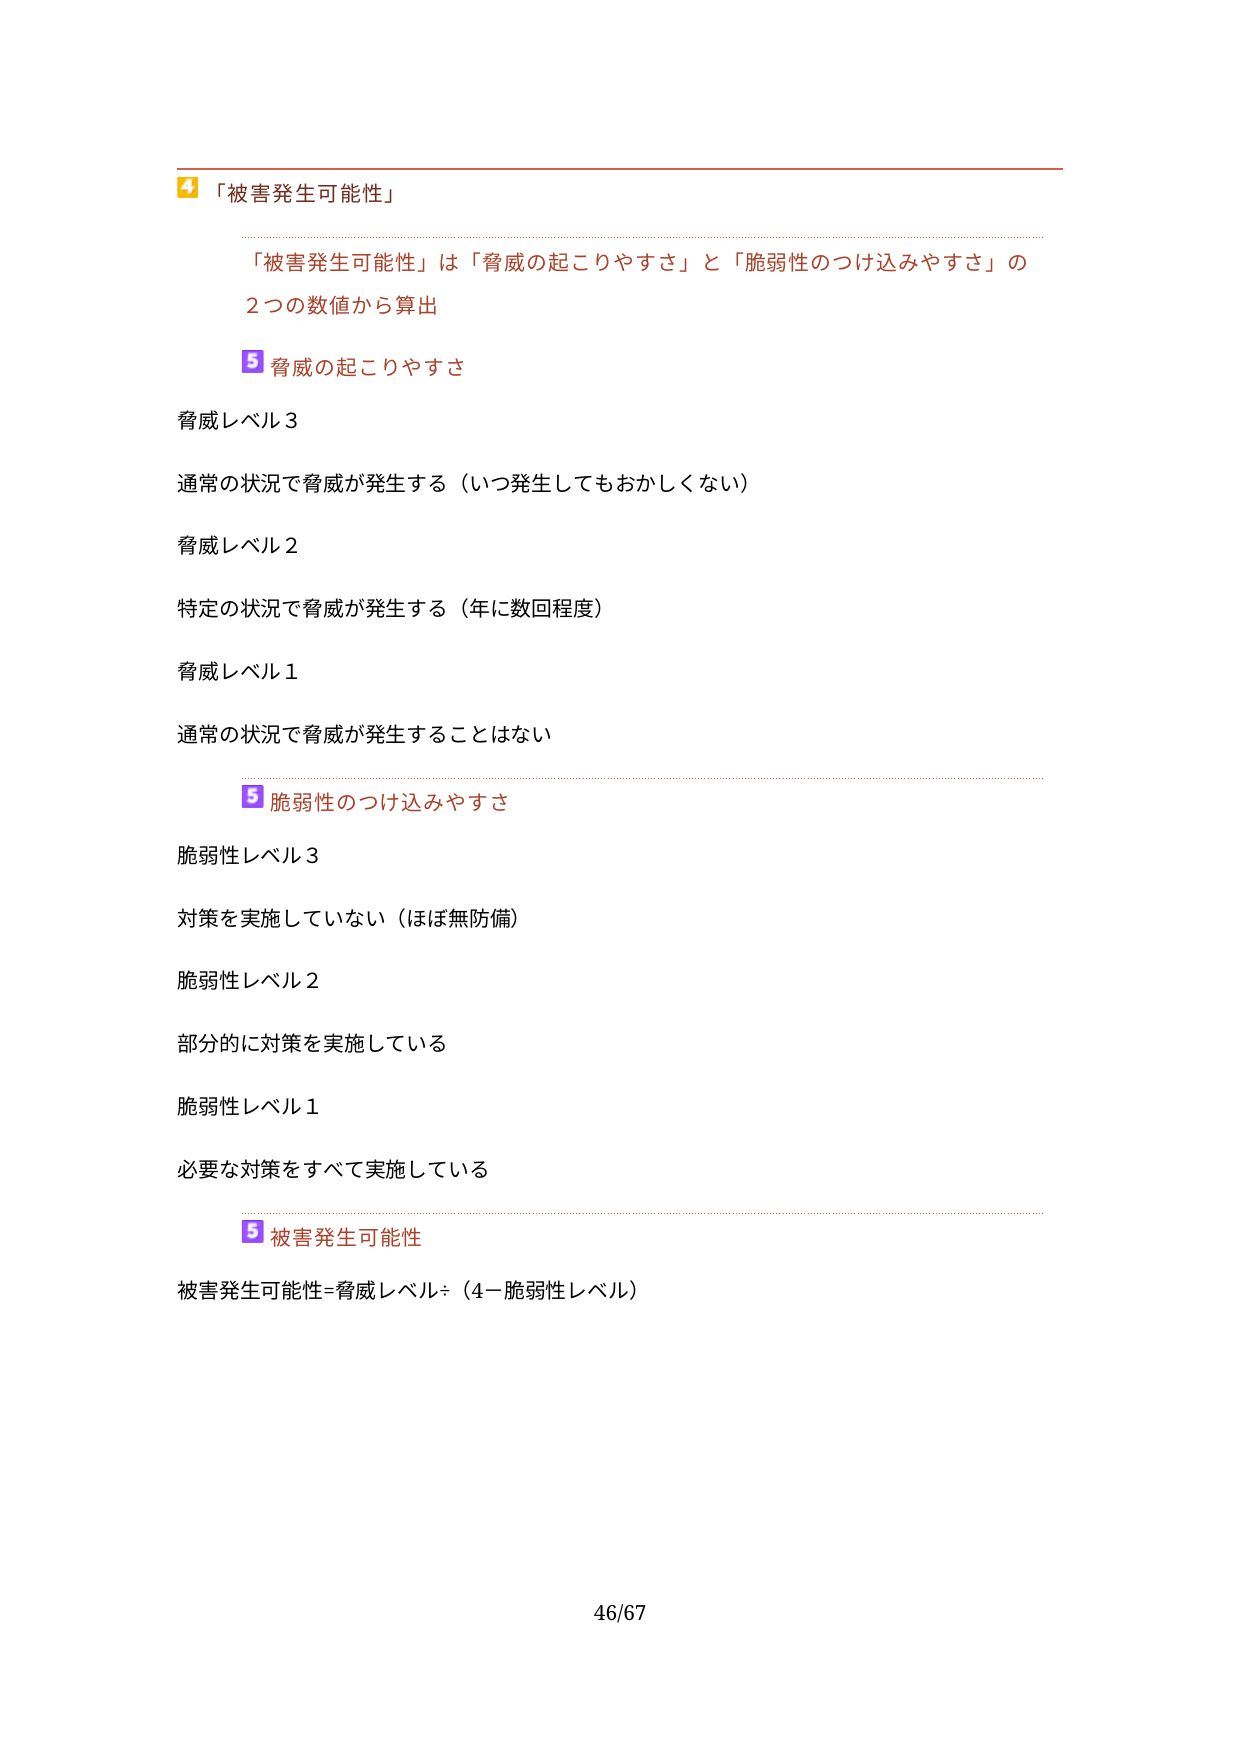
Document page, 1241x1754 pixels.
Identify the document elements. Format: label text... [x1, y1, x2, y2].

text 必要な対策をすべて実施している [177, 1149, 1063, 1187]
subtitle 脅威の起こりやすさ [242, 342, 1042, 386]
text 脅威レベル３ [177, 401, 1063, 438]
text 脆弱性レベル１ [177, 1087, 1063, 1124]
text 部分的に対策を実施している [177, 1024, 1063, 1061]
text 脅威レベル２ [177, 526, 1063, 564]
subtitle 脆弱性のつけ込みやすさ [242, 777, 1042, 821]
text 脆弱性レベル３ [177, 836, 1063, 873]
text 対策を実施していない（ほぼ無防備） [177, 898, 1063, 936]
text 通常の状況で脅威が発生することはない [177, 714, 1063, 752]
text 通常の状況で脅威が発生する（いつ発生してもおかしくない） [177, 463, 1063, 501]
text 脅威レベル１ [177, 652, 1063, 689]
text 特定の状況で脅威が発生する（年に数回程度） [177, 589, 1063, 626]
subtitle 被害発生可能性 [242, 1212, 1042, 1256]
picture [177, 177, 198, 198]
picture [241, 1220, 264, 1243]
subtitle 「被害発生可能性」 [177, 170, 1063, 211]
picture [241, 785, 264, 808]
text 被害発生可能性=脅威レベル÷（4－脆弱性レベル） [177, 1271, 1063, 1308]
subtitle 「被害発生可能性」は「脅威の起こりやすさ」と「脆弱性のつけ込みやすさ」の２つの数値から算出 [242, 236, 1042, 323]
picture [241, 350, 264, 373]
text 脆弱性レベル２ [177, 961, 1063, 999]
